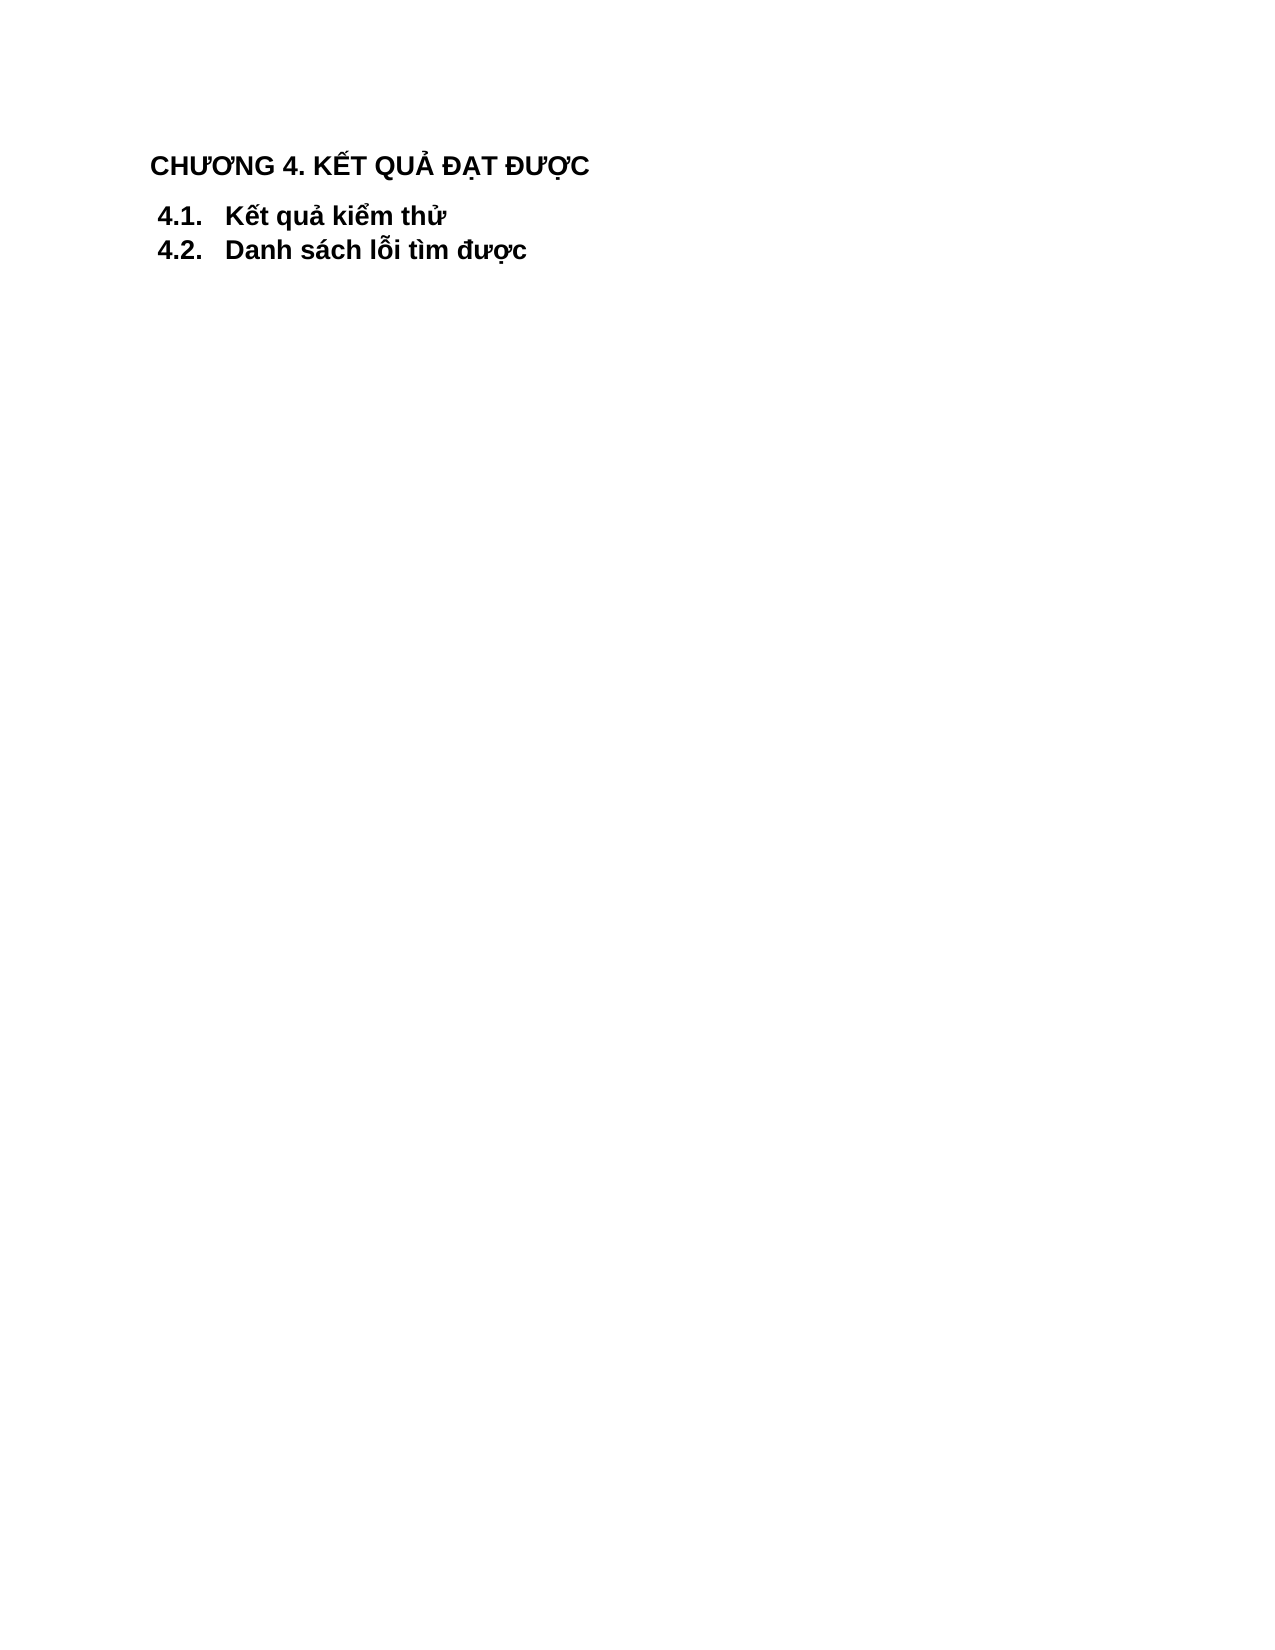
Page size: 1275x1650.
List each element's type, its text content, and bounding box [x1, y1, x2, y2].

text CHƯƠNG 4. KẾT QUẢ ĐẠT ĐƯỢC [150, 150, 1125, 181]
list Danh sách lỗi tìm được [157, 234, 1125, 265]
list Kết quả kiểm thử [157, 200, 1125, 232]
